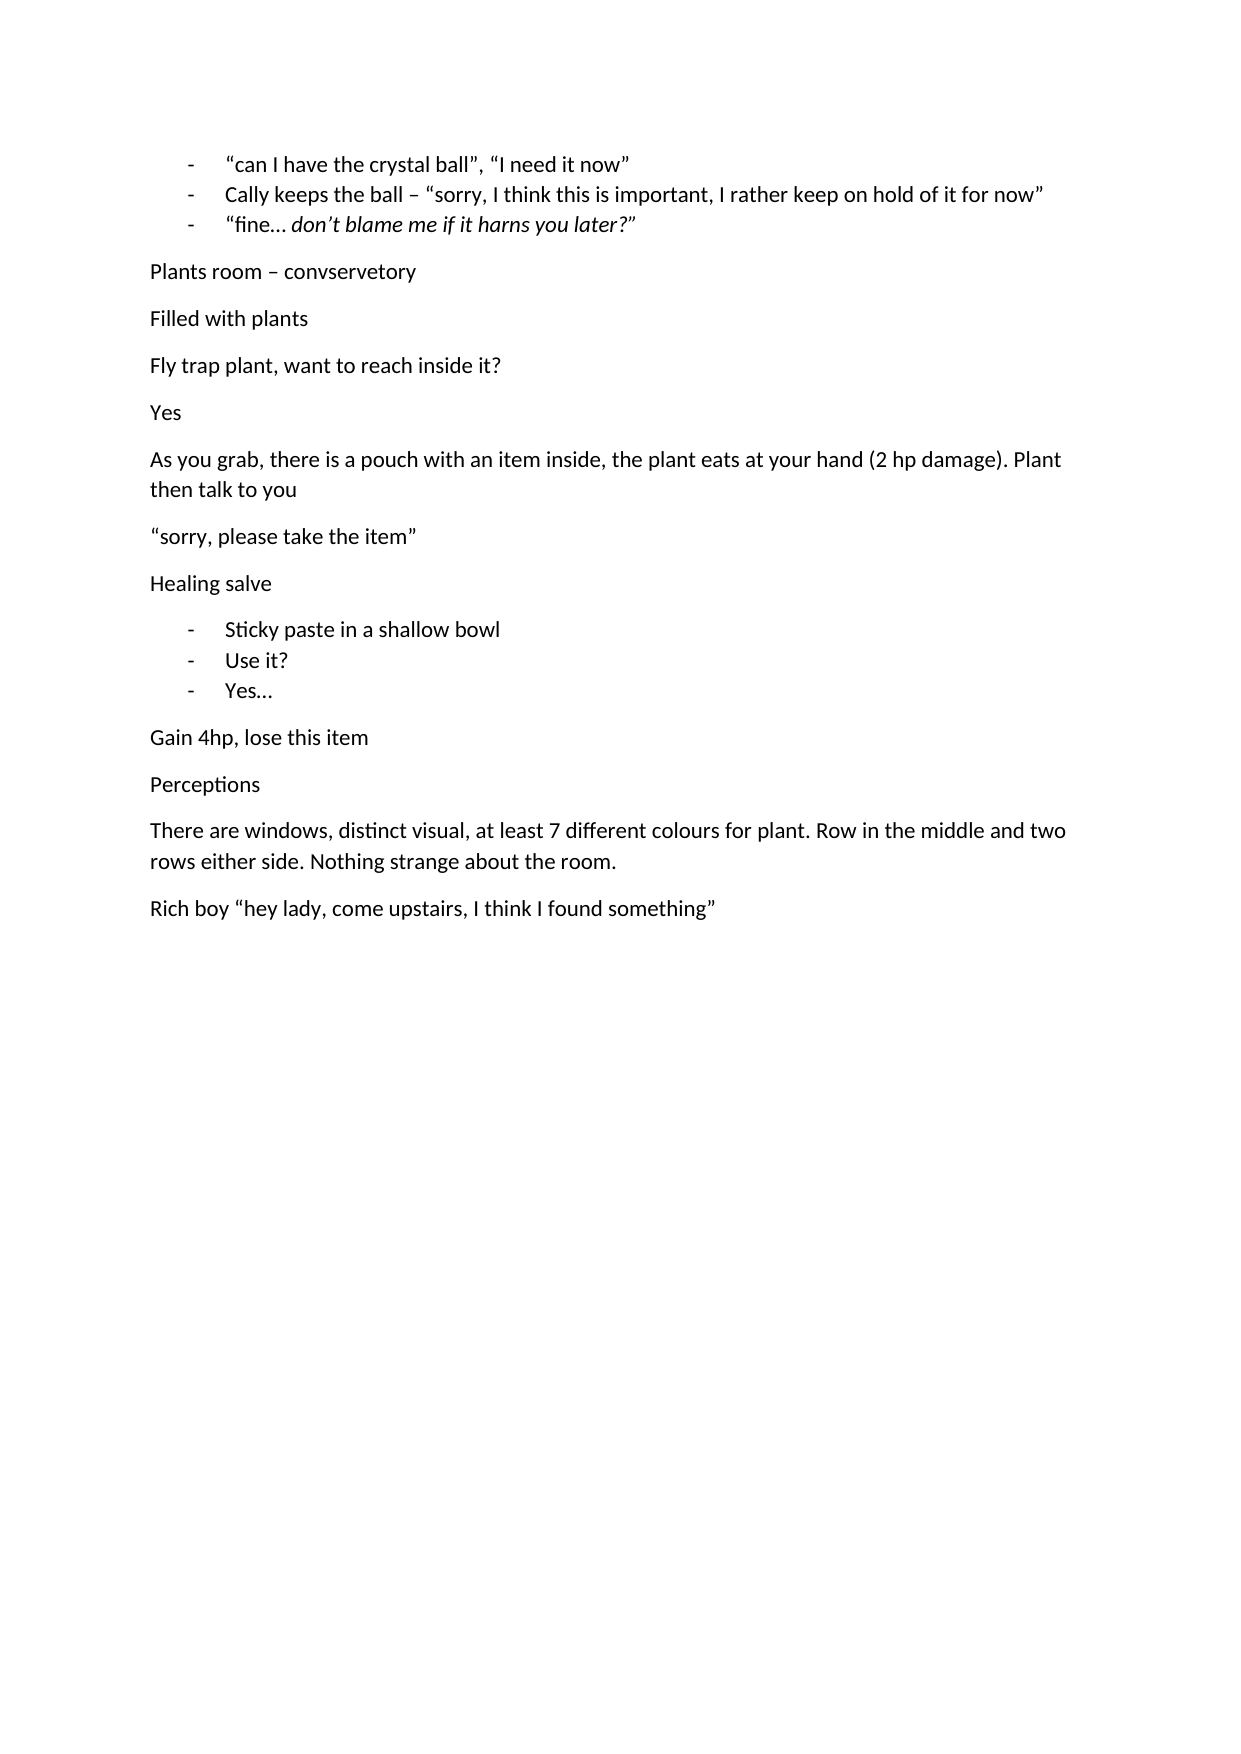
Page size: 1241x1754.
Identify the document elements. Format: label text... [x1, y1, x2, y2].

list “can I have the crystal ball”, “I need it now” [187, 150, 1090, 178]
text Plants room – convservetory [150, 257, 1090, 285]
text As you grab, there is a pouch with an item inside, the plant eats at your hand (2 hp damage). Plant then talk to you [150, 445, 1090, 503]
list Cally keeps the ball – “sorry, I think this is important, I rather keep on hold of it for now” [187, 180, 1090, 208]
text There are windows, distinct visual, at least 7 different colours for plant. Row in the middle and two rows either side. Nothing strange about the room. [150, 817, 1090, 875]
text Rich boy “hey lady, come upstairs, I think I found something” [150, 894, 1090, 922]
text “sorry, please take the item” [150, 522, 1090, 550]
list Yes… [187, 676, 1090, 704]
text Healing salve [150, 569, 1090, 597]
text Gain 4hp, lose this item [150, 723, 1090, 751]
list Use it? [187, 646, 1090, 674]
list Sticky paste in a shallow bowl [187, 616, 1090, 644]
text Fly trap plant, want to reach inside it? [150, 351, 1090, 379]
text Perceptions [150, 770, 1090, 798]
text Yes [150, 398, 1090, 426]
text Filled with plants [150, 304, 1090, 332]
list “fine… don’t blame me if it harns you later?” [187, 210, 1090, 238]
